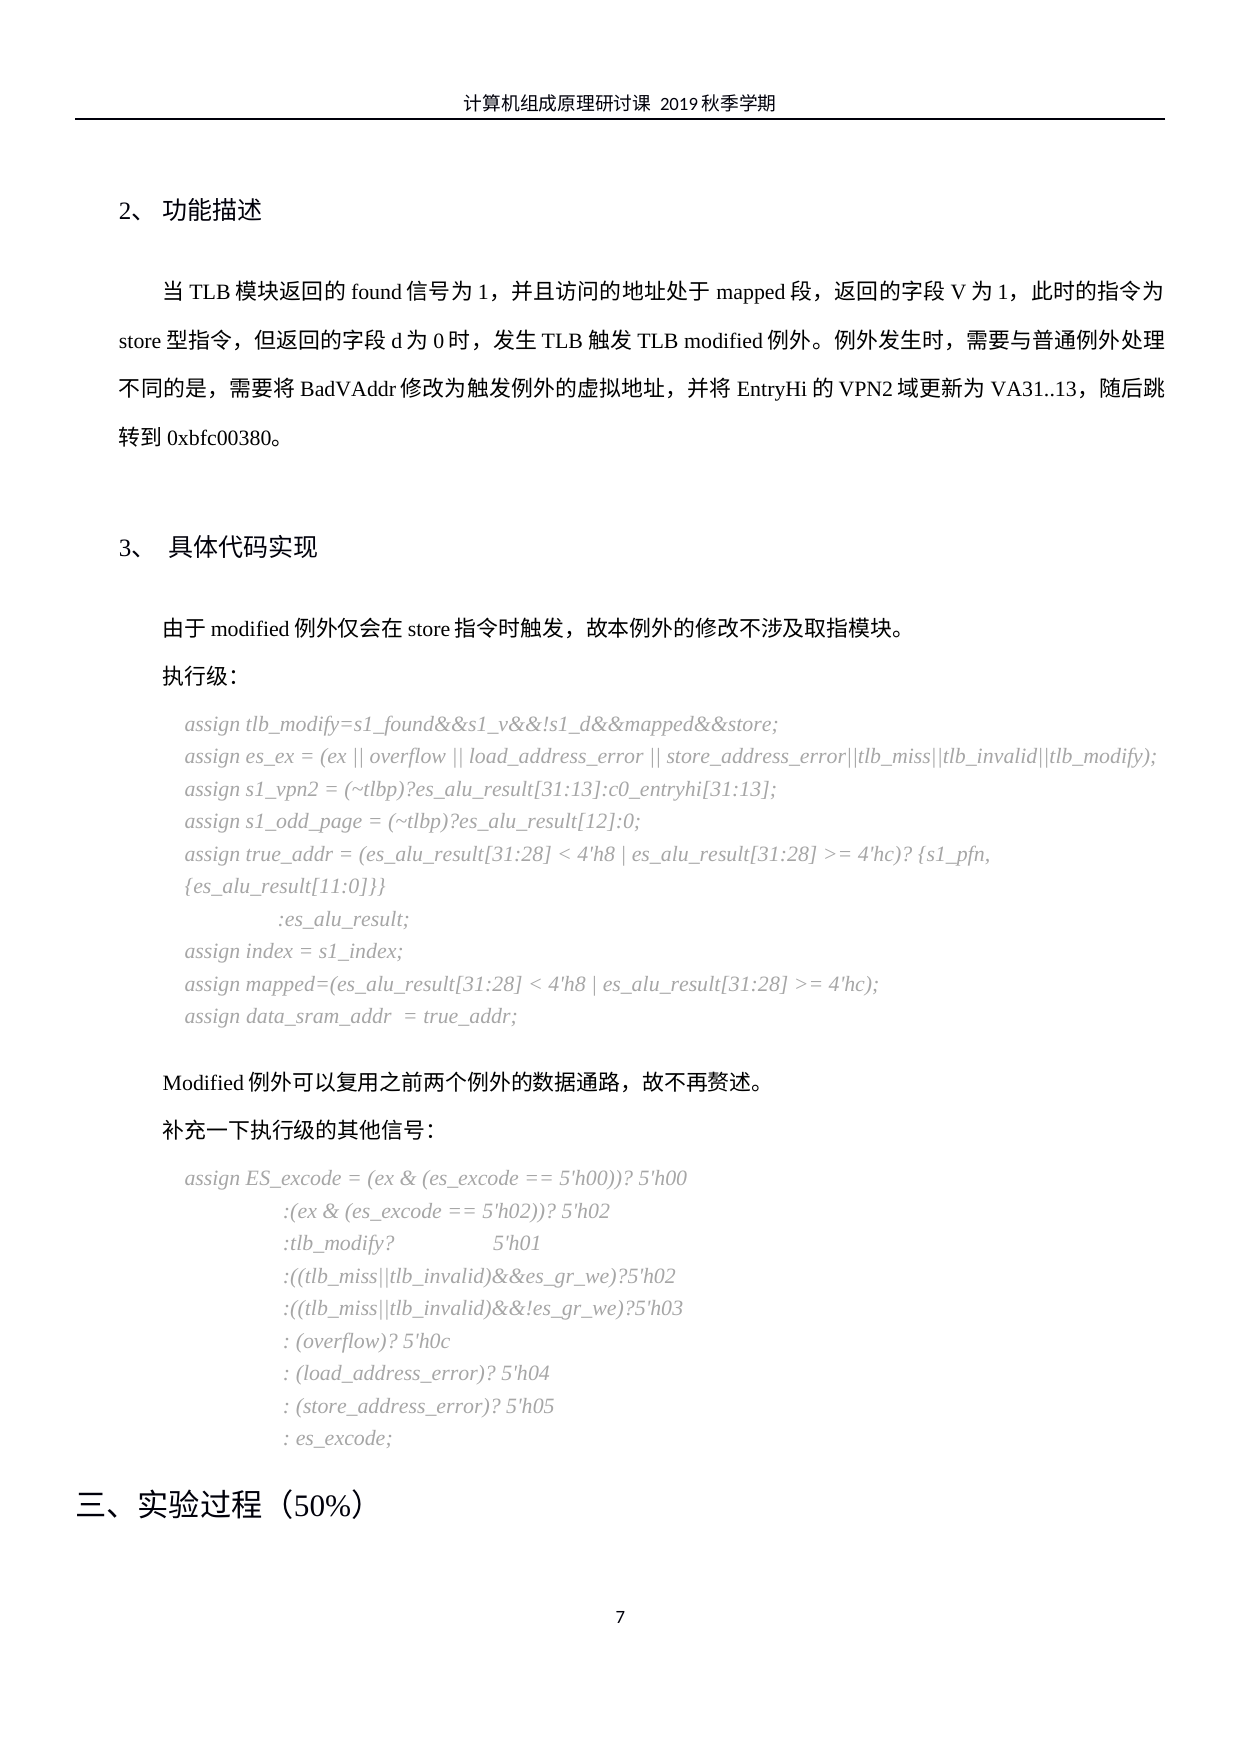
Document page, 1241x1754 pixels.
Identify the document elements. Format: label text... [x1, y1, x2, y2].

text : es_excode; [184, 1421, 1165, 1454]
text assign tlb_modify=s1_found&&s1_v&&!s1_d&&mapped&&store; [184, 707, 1165, 740]
text : (store_address_error)? 5'h05 [184, 1389, 1165, 1421]
text assign s1_vpn2 = (~tlbp)?es_alu_result[31:13]:c0_entryhi[31:13]; [184, 772, 1165, 805]
text assign index = s1_index; [184, 935, 1165, 967]
text assign es_ex = (ex || overflow || load_address_error || store_address_error||tlb_miss||tlb_invalid||tlb_modify); [184, 740, 1165, 772]
text assign true_addr = (es_alu_result[31:28] < 4'h8 | es_alu_result[31:28] >= 4'hc)? {s1_pfn,{es_alu_result[11:0]}} [184, 837, 1165, 902]
text :((tlb_miss||tlb_invalid)&&es_gr_we)?5'h02 [184, 1259, 1165, 1291]
text 三、实验过程（50%） [75, 1470, 1165, 1535]
text 由于modified例外仅会在store指令时触发，故本例外的修改不涉及取指模块。 [75, 611, 1165, 643]
text 当TLB模块返回的found信号为1，并且访问的地址处于mapped段，返回的字段V为1，此时的指令为store型指令，但返回的字段d为0时，发生TLB 触发TLB modified例外。例外发生时，需要与普通例外处理不同的是，需要将BadVAddr修改为触发例外的虚拟地址，并将EntryHi的VPN2域更新为VA31..13，随后跳转到0xbfc00380。 [119, 273, 1165, 452]
text :es_alu_result; [184, 902, 1165, 935]
list 具体代码实现 [119, 513, 1165, 578]
text :((tlb_miss||tlb_invalid)&&!es_gr_we)?5'h03 [184, 1291, 1165, 1324]
text assign data_sram_addr = true_addr; [184, 1000, 1165, 1032]
text : (load_address_error)? 5'h04 [184, 1356, 1165, 1389]
text :tlb_modify? 5'h01 [184, 1226, 1165, 1259]
text assign s1_odd_page = (~tlbp)?es_alu_result[12]:0; [184, 805, 1165, 837]
text 执行级： [75, 659, 1165, 691]
text assign ES_excode = (ex & (es_excode == 5'h00))? 5'h00 [184, 1161, 1165, 1194]
text assign mapped=(es_alu_result[31:28] < 4'h8 | es_alu_result[31:28] >= 4'hc); [184, 967, 1165, 1000]
text Modified例外可以复用之前两个例外的数据通路，故不再赘述。 [75, 1065, 1165, 1097]
text 补充一下执行级的其他信号： [75, 1113, 1165, 1146]
list 功能描述 [119, 176, 1165, 241]
text : (overflow)? 5'h0c [184, 1324, 1165, 1356]
text :(ex & (es_excode == 5'h02))? 5'h02 [184, 1194, 1165, 1226]
